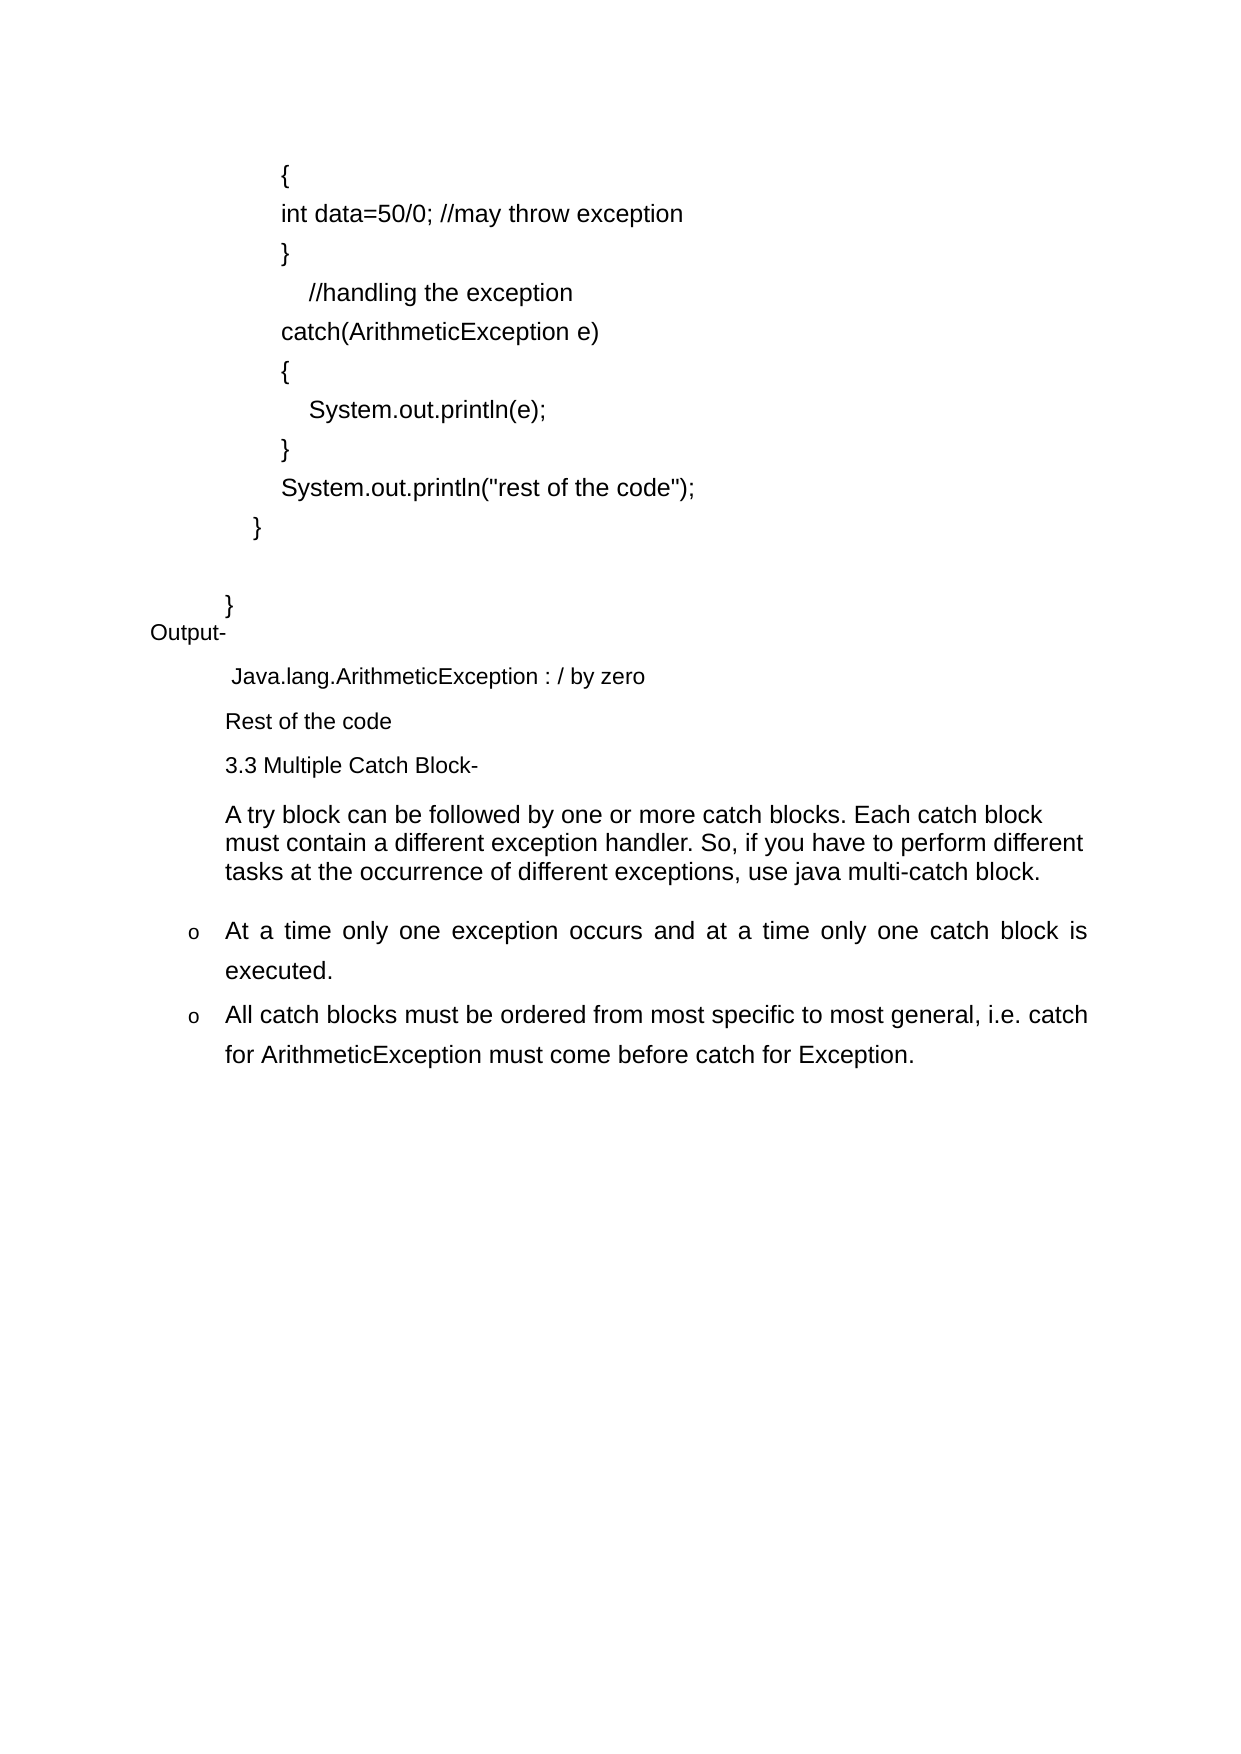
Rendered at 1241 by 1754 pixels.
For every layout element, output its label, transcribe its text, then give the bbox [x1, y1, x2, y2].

text //handling the exception [225, 267, 1090, 306]
text } [225, 228, 1090, 267]
list At a time only one exception occurs and at a time only one catch block is executed. [187, 907, 1090, 985]
text System.out.println("rest of the code"); [225, 462, 1090, 502]
text Java.lang.ArithmeticException : / by zero [150, 663, 1090, 690]
text int data=50/0; //may throw exception [225, 189, 1090, 228]
list A try block can be followed by one or more catch blocks. Each catch block must contain a different exception handler. So, if you have to perform different tasks at the occurrence of different exceptions, use java multi-catch block. [225, 800, 1090, 886]
text System.out.println(e); [225, 384, 1090, 423]
text catch(ArithmeticException e) [225, 306, 1090, 345]
text } [225, 580, 1090, 619]
list All catch blocks must be ordered from most specific to most general, i.e. catch for ArithmeticException must come before catch for Exception. [187, 991, 1090, 1069]
text Rest of the code [150, 708, 1090, 734]
text } [225, 423, 1090, 462]
text } [225, 502, 1090, 541]
text { [225, 150, 1090, 189]
list 3.3 Multiple Catch Block- [225, 752, 1090, 779]
text { [225, 345, 1090, 384]
text Output- [150, 619, 1090, 645]
